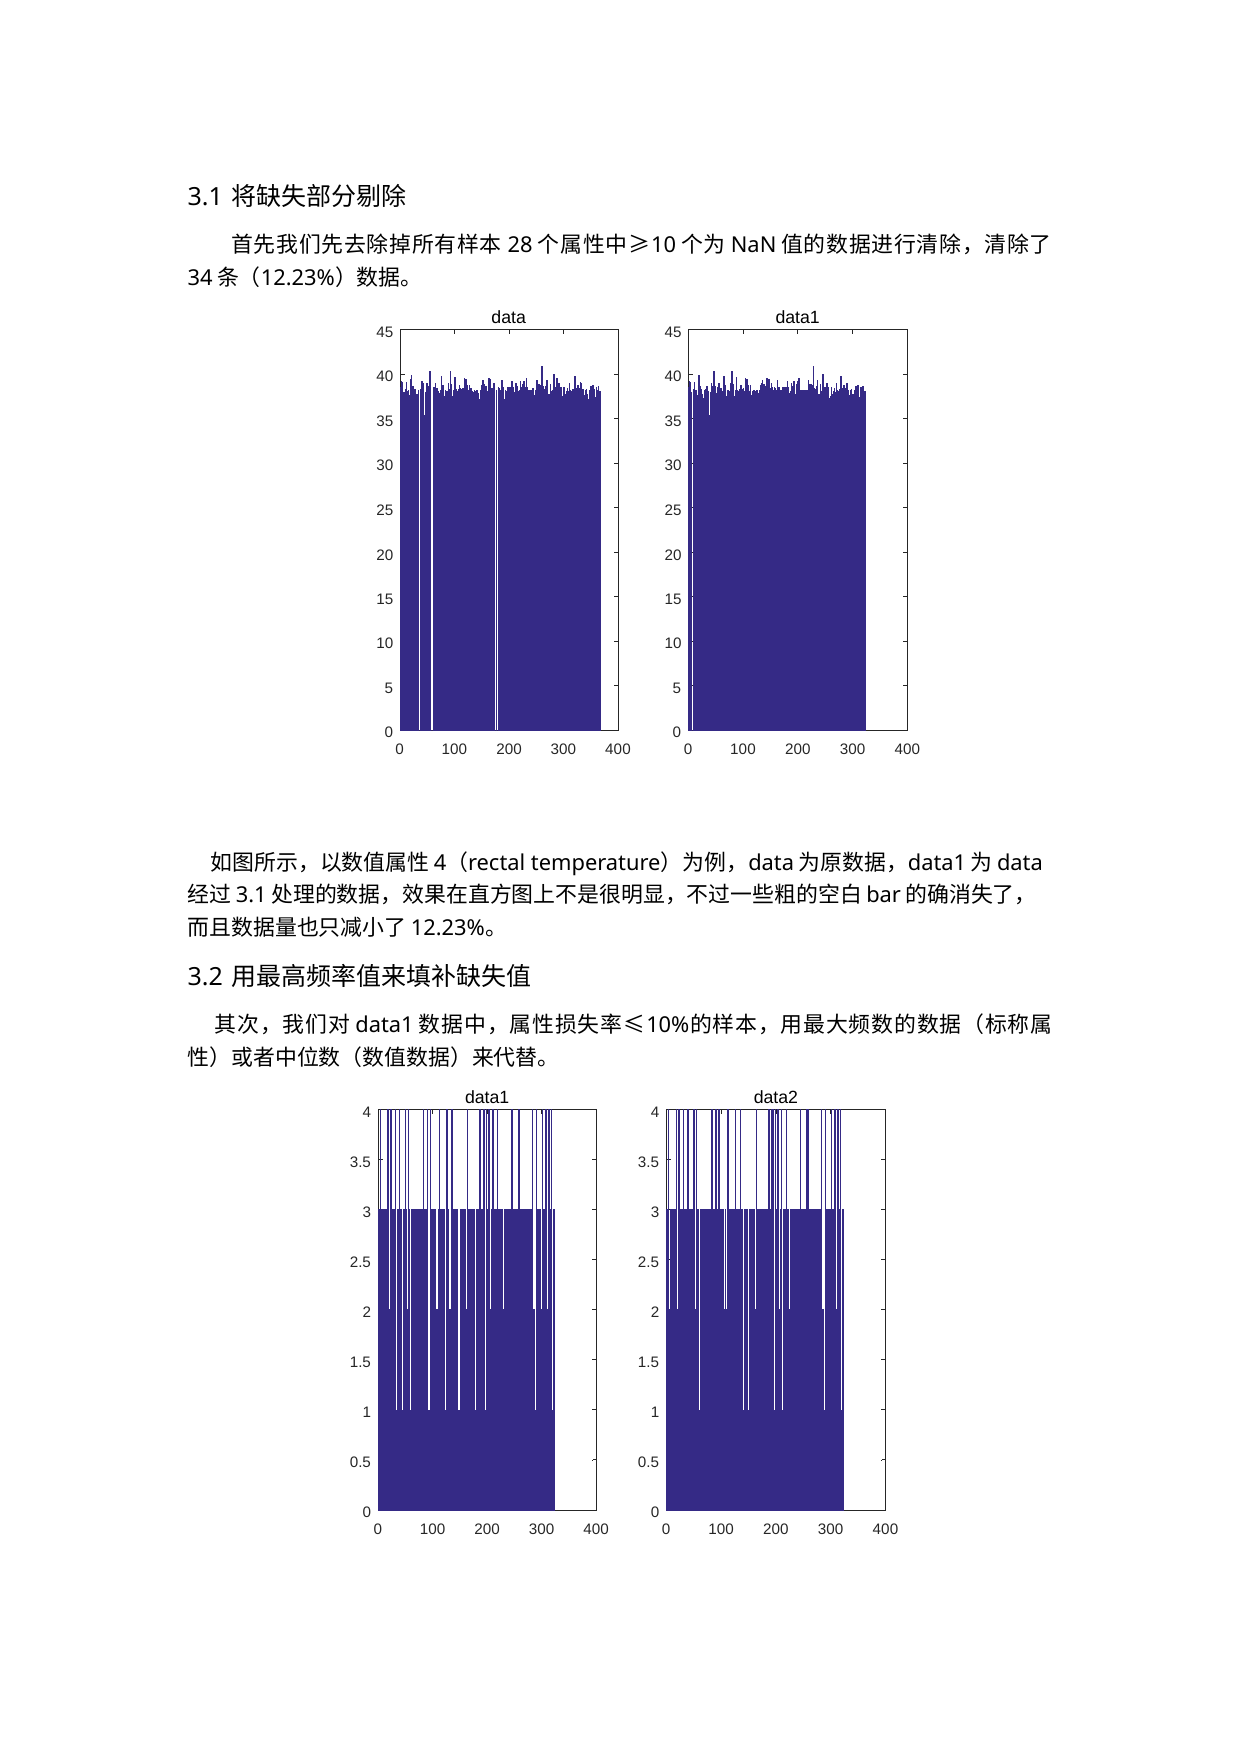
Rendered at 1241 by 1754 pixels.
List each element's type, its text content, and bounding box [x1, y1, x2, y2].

subtitle 用最高频率值来填补缺失值 [187, 942, 1053, 1007]
text 首先我们先去除掉所有样本28个属性中≥10个为NaN值的数据进行清除，清除了34条（12.23%）数据。 [187, 227, 1053, 292]
subtitle 将缺失部分剔除 [187, 162, 1053, 227]
text 其次，我们对data1数据中，属性损失率≤10%的样本，用最大频数的数据（标称属性）或者中位数（数值数据）来代替。 [187, 1007, 1053, 1072]
text 如图所示，以数值属性4（rectal temperature）为例，data为原数据，data1为data经过3.1处理的数据，效果在直方图上不是很明显，不过一些粗的空白bar的确消失了，而且数据量也只减小了12.23%。 [187, 844, 1053, 942]
